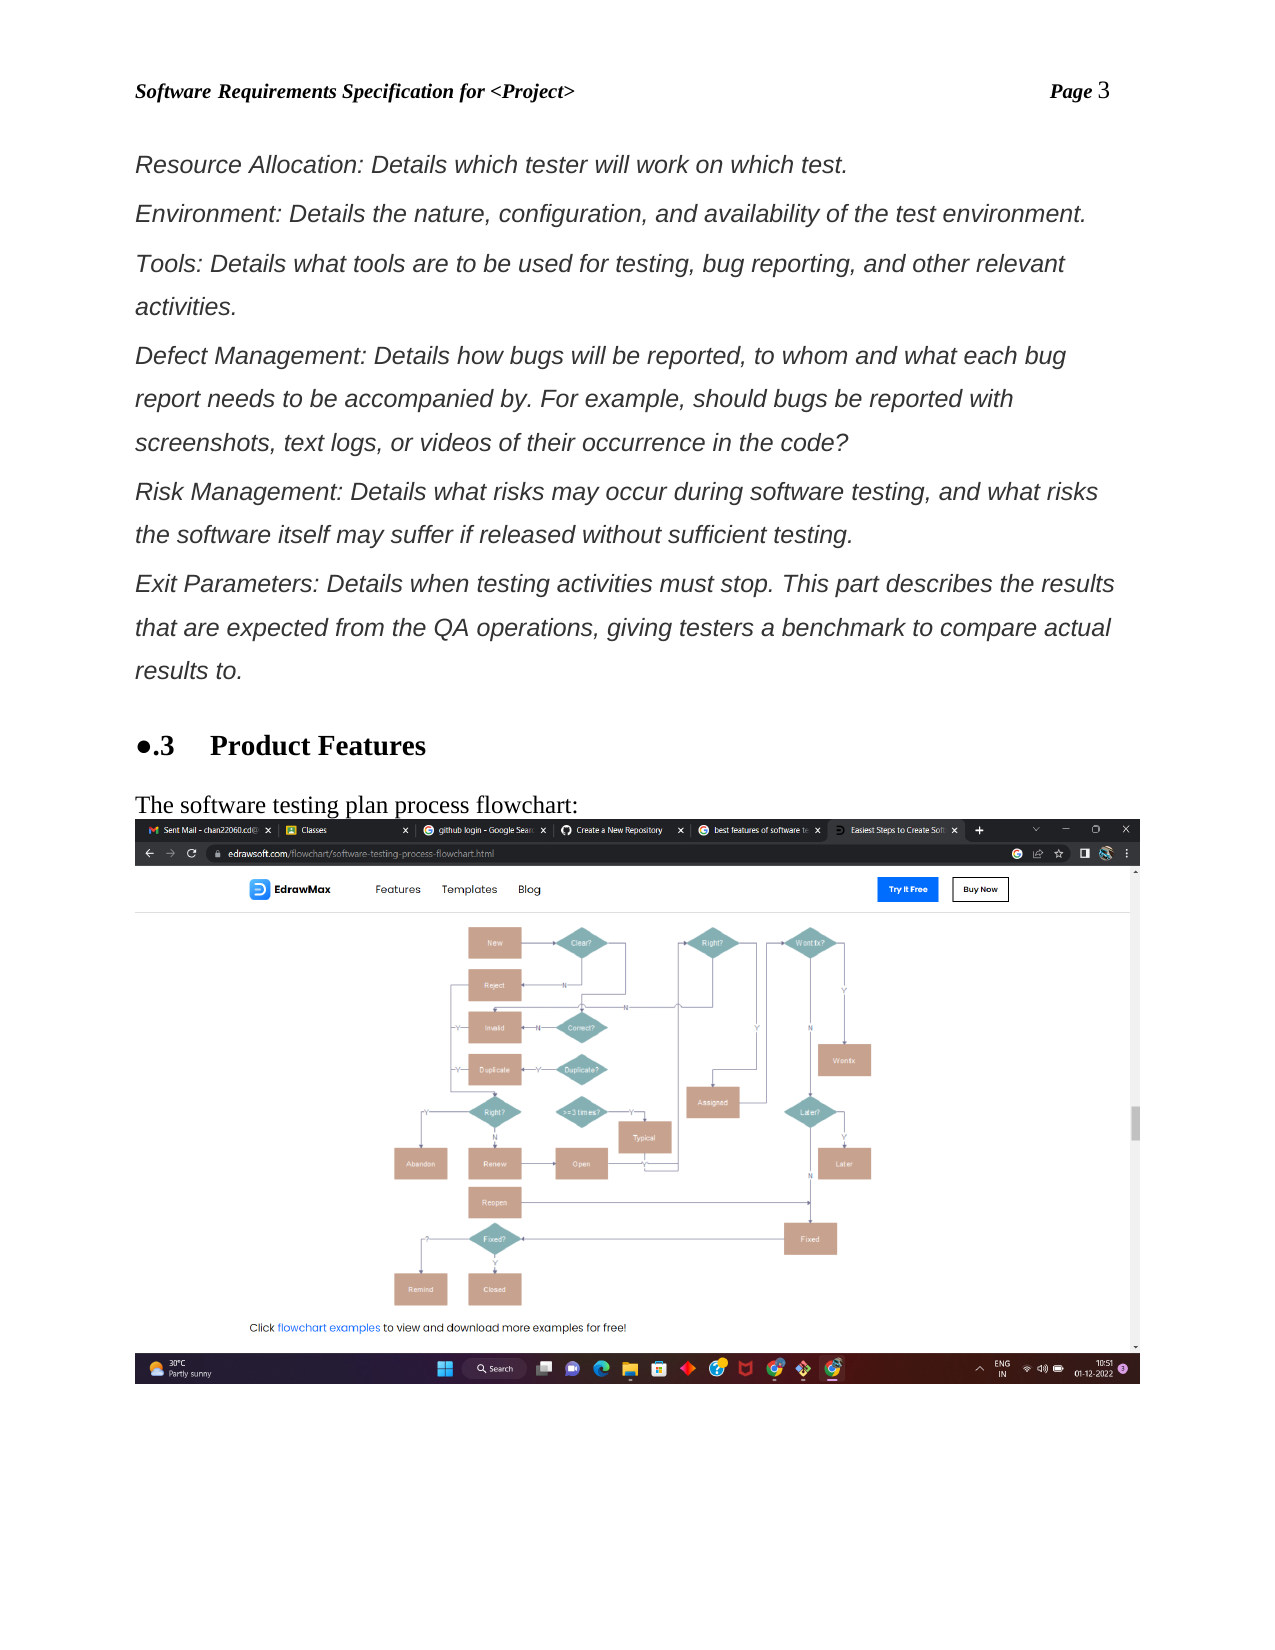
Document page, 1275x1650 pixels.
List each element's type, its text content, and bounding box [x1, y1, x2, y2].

text Tools: Details what tools are to be used for testing, bug reporting, and other relevant activities. [135, 249, 1140, 321]
text Risk Management: Details what risks may occur during software testing, and what risks the software itself may suffer if released without sufficient testing. [135, 477, 1140, 549]
text Resource Allocation: Details which tester will work on which test. [135, 150, 1140, 179]
picture [135, 819, 1140, 1384]
text The software testing plan process flowchart: [135, 791, 1140, 819]
text Defect Management: Details how bugs will be reported, to whom and what each bug report needs to be accompanied by. For example, should bugs be reported with screenshots, text logs, or videos of their occurrence in the code? [135, 341, 1140, 456]
text Environment: Details the nature, configuration, and availability of the test environment. [135, 199, 1140, 228]
subtitle Product Features [135, 728, 1140, 761]
text Exit Parameters: Details when testing activities must stop. This part describes the results that are expected from the QA operations, giving testers a benchmark to compare actual results to. [135, 569, 1140, 684]
